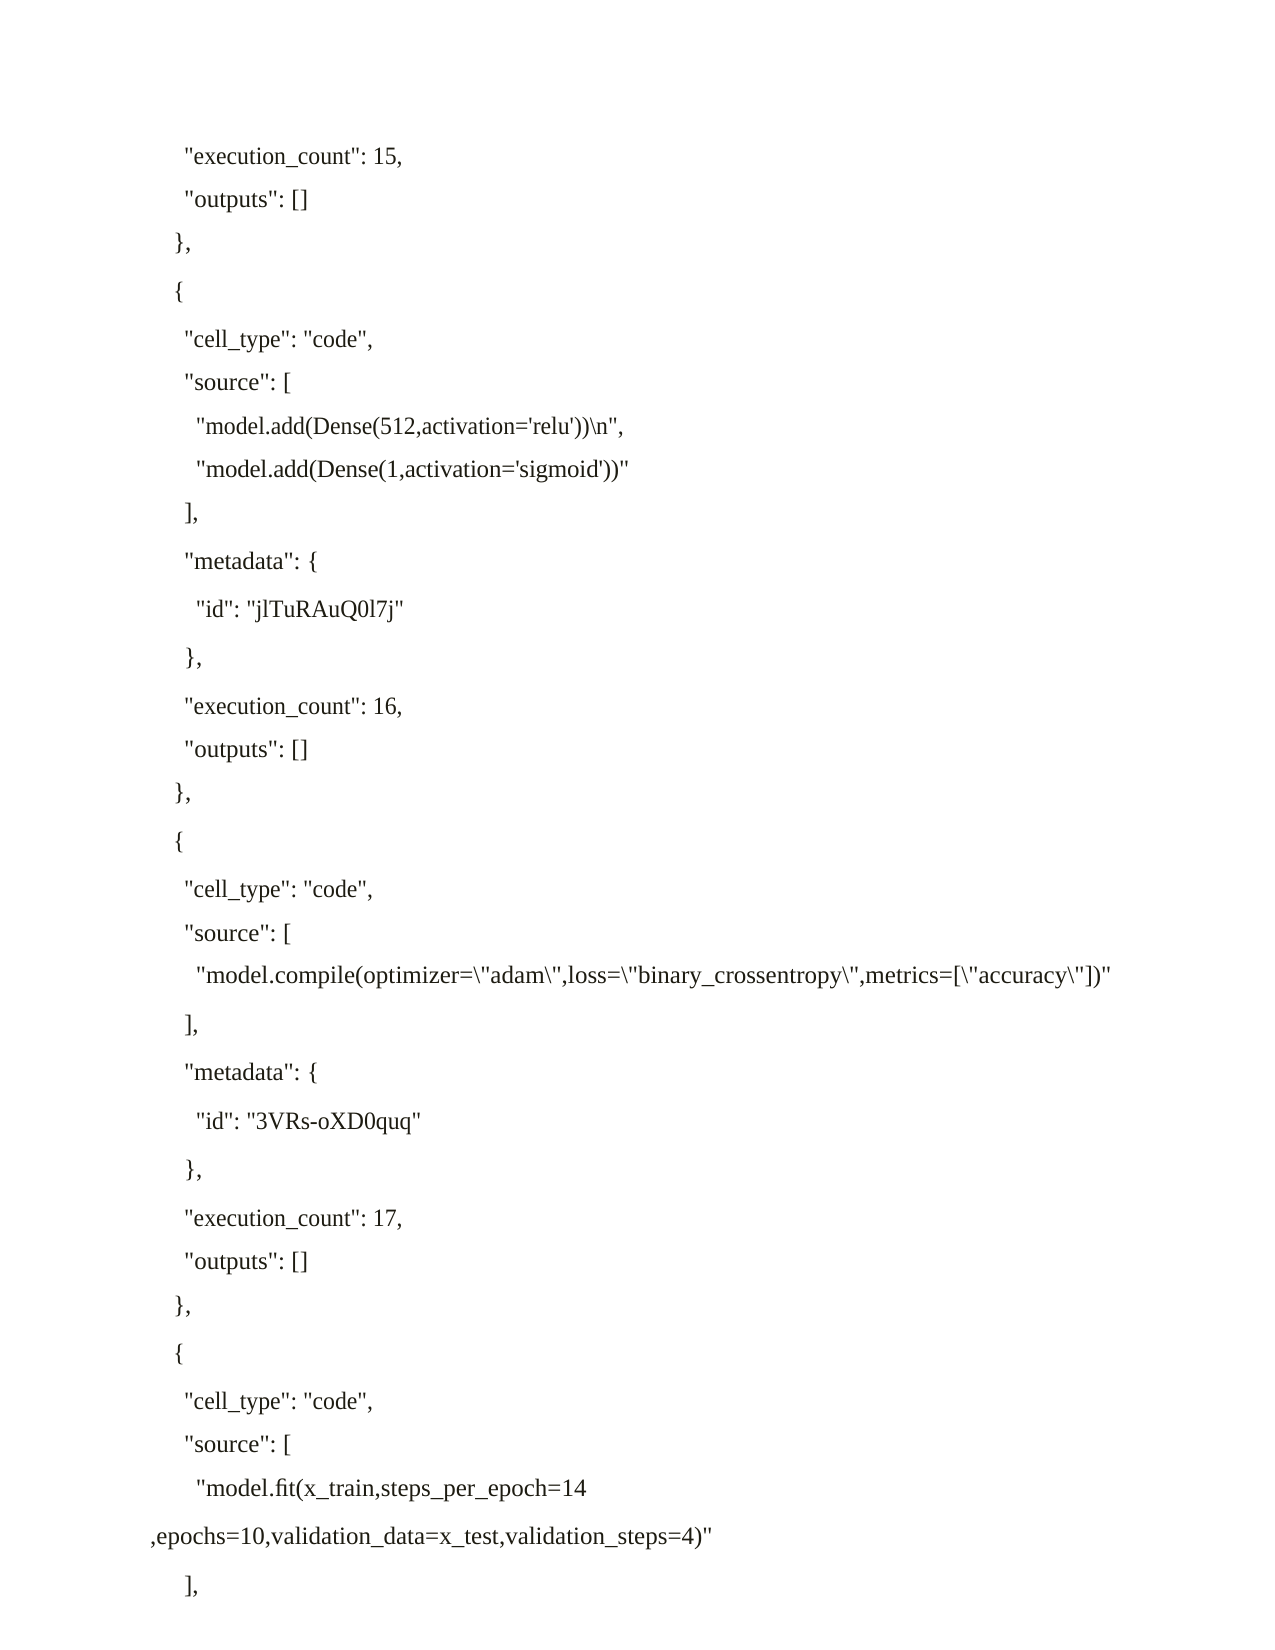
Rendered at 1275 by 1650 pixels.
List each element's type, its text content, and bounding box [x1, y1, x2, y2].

text "model.ﬁt(x_train,steps_per_epoch=14 [196, 1473, 1181, 1501]
text "model.compile(optimizer=\"adam\",loss=\"binary_crossentropy\",metrics=[\"accuracy\"])" [196, 961, 1181, 989]
text "metadata": { [184, 1057, 1181, 1086]
text }, [173, 227, 1181, 256]
text ], [184, 1009, 1181, 1038]
text "model.add(Dense(512,activation='relu'))\n", "model.add(Dense(1,activation='sigmoid'))" [196, 411, 834, 483]
text "execution_count": 15, "outputs": [] [184, 141, 405, 213]
text }, [173, 777, 1181, 806]
text "cell_type": "code", "source": [ [184, 874, 375, 946]
text "id": "jlTuRAuQ0l7j" [196, 594, 1181, 623]
text { [173, 276, 1181, 304]
text { [173, 1338, 1181, 1367]
text }, [184, 642, 1181, 671]
text "cell_type": "code", "source": [ [184, 1386, 375, 1458]
text "id": "3VRs-oXD0quq" [196, 1106, 1181, 1135]
text }, [173, 1290, 1181, 1318]
text "execution_count": 17, "outputs": [] [184, 1203, 405, 1275]
text ], [184, 1570, 1181, 1598]
text ], [184, 497, 1181, 526]
text "execution_count": 16, "outputs": [] [184, 691, 405, 763]
text "cell_type": "code", "source": [ [184, 324, 375, 396]
text { [173, 826, 1181, 855]
text ,epochs=10,validation_data=x_test,validation_steps=4)" [150, 1521, 1181, 1550]
text "metadata": { [184, 546, 1181, 574]
text }, [184, 1154, 1181, 1183]
